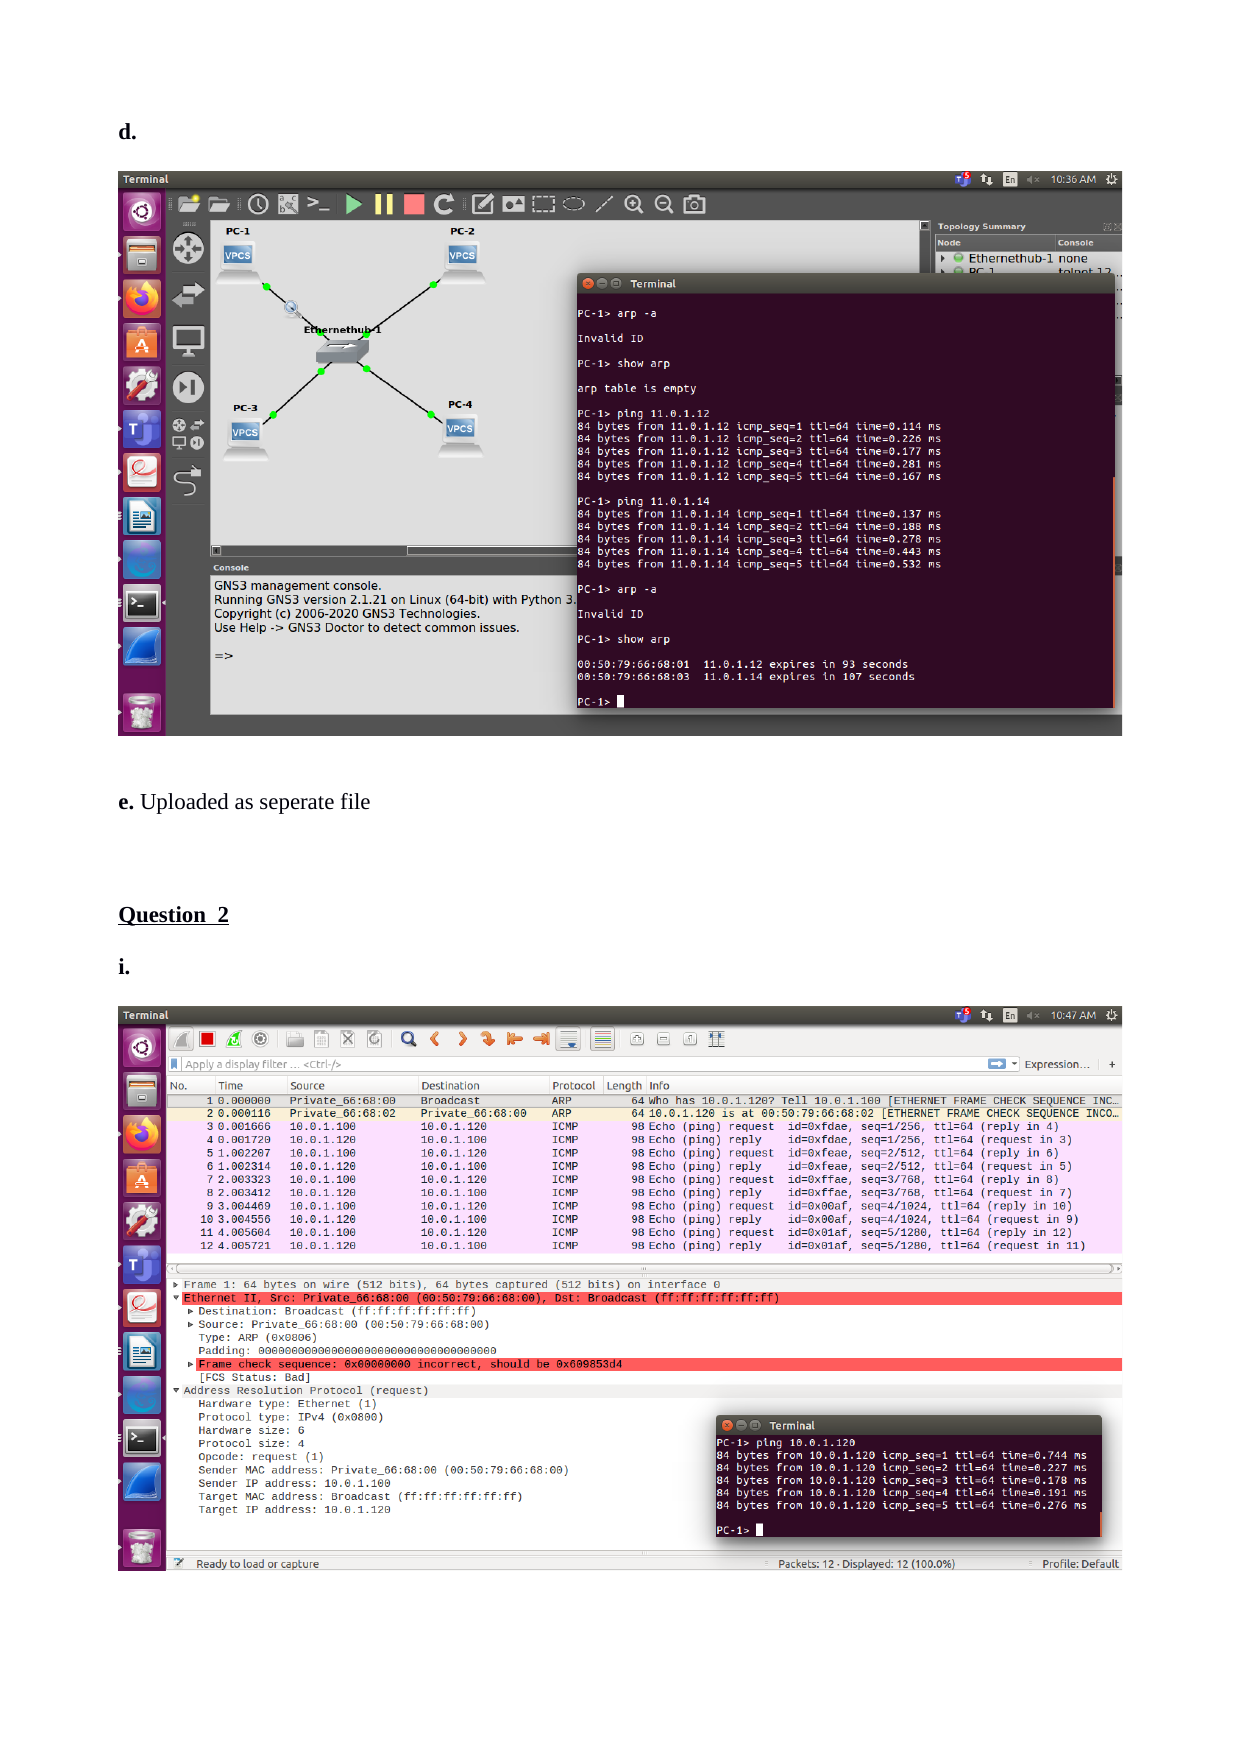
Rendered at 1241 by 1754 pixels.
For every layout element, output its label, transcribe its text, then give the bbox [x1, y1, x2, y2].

picture [118, 1006, 1123, 1571]
text d. [118, 118, 1122, 144]
picture [118, 171, 1123, 736]
text Question 2 [118, 901, 1122, 927]
text i. [118, 953, 1122, 980]
text e. Uploaded as seperate file [118, 788, 1122, 814]
